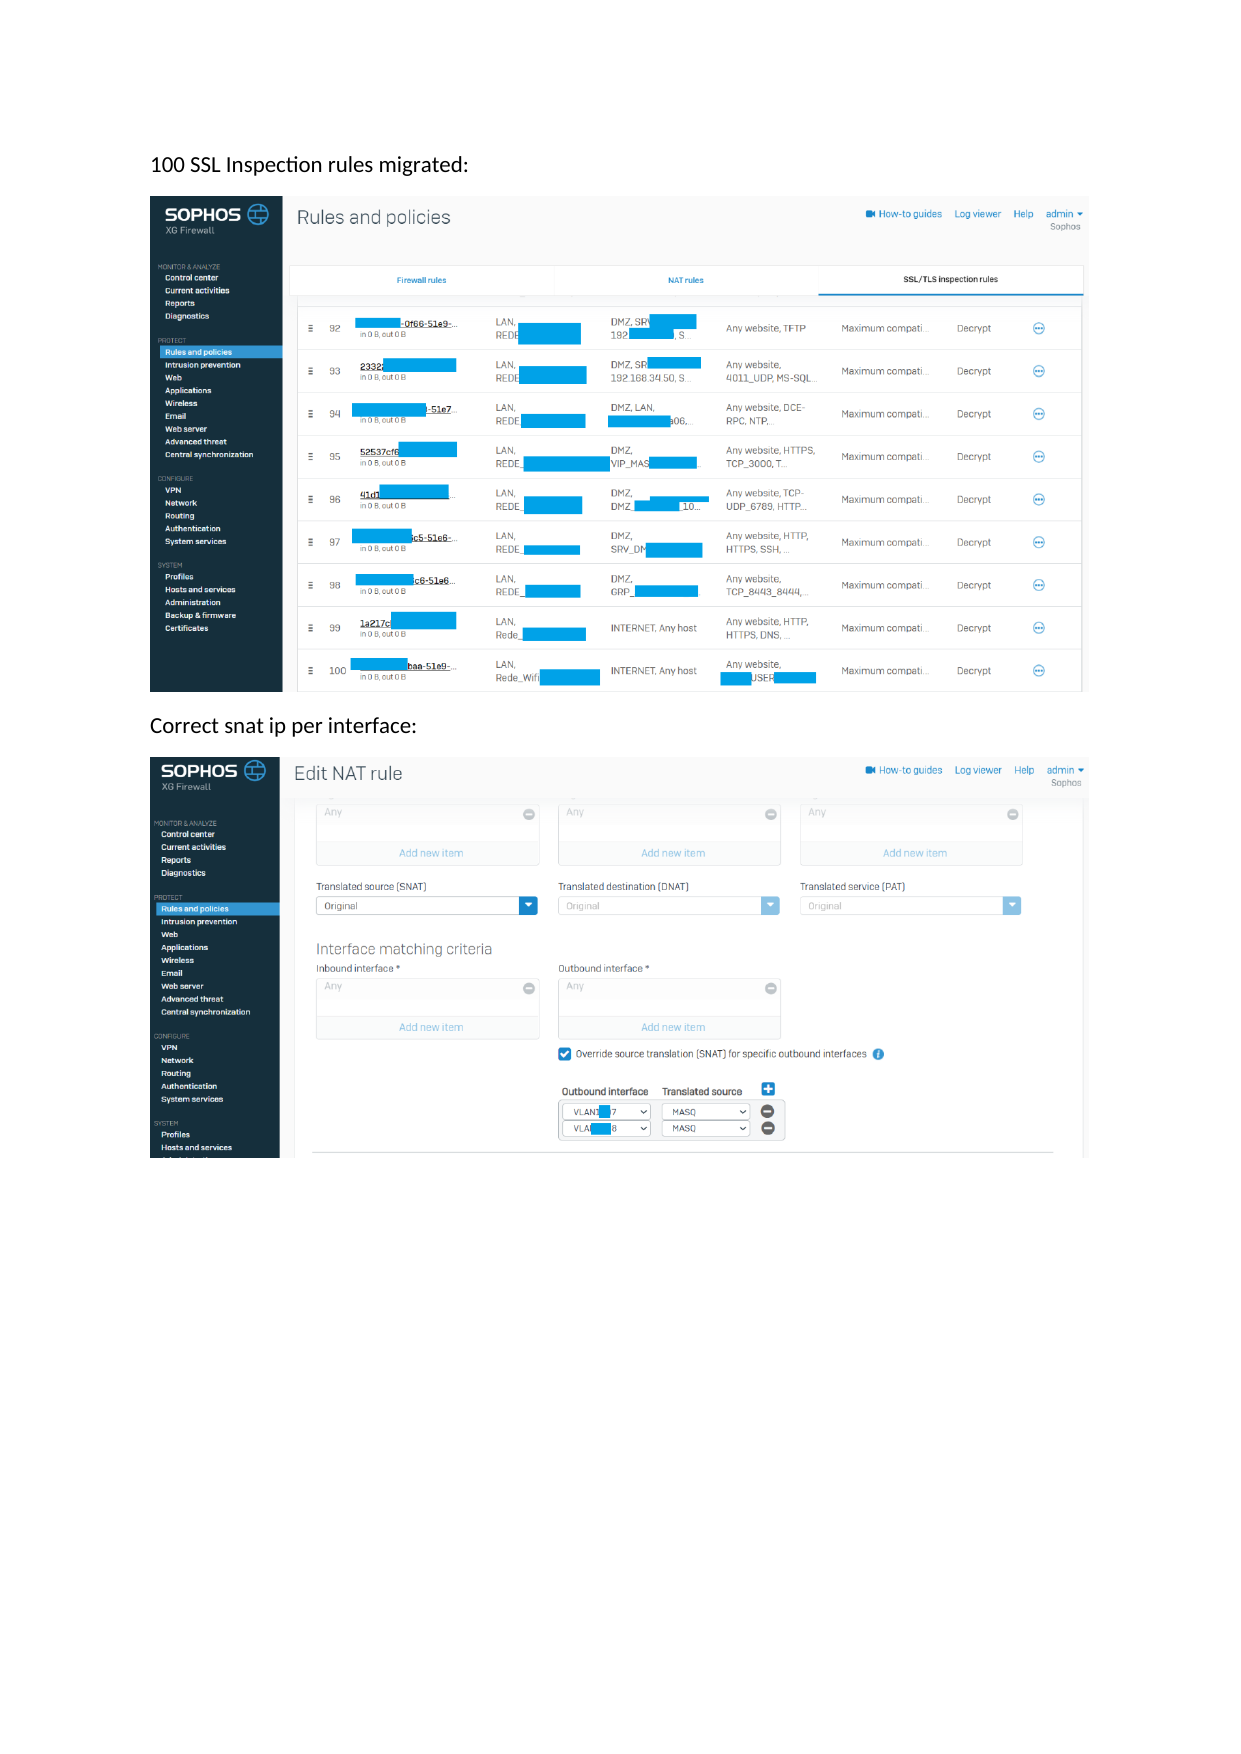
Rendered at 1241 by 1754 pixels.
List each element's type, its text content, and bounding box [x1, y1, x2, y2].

text Correct snat ip per interface: [150, 711, 1090, 739]
picture [150, 757, 1089, 1158]
text 100 SSL Inspection rules migrated: [150, 150, 1090, 178]
picture [150, 196, 1089, 692]
